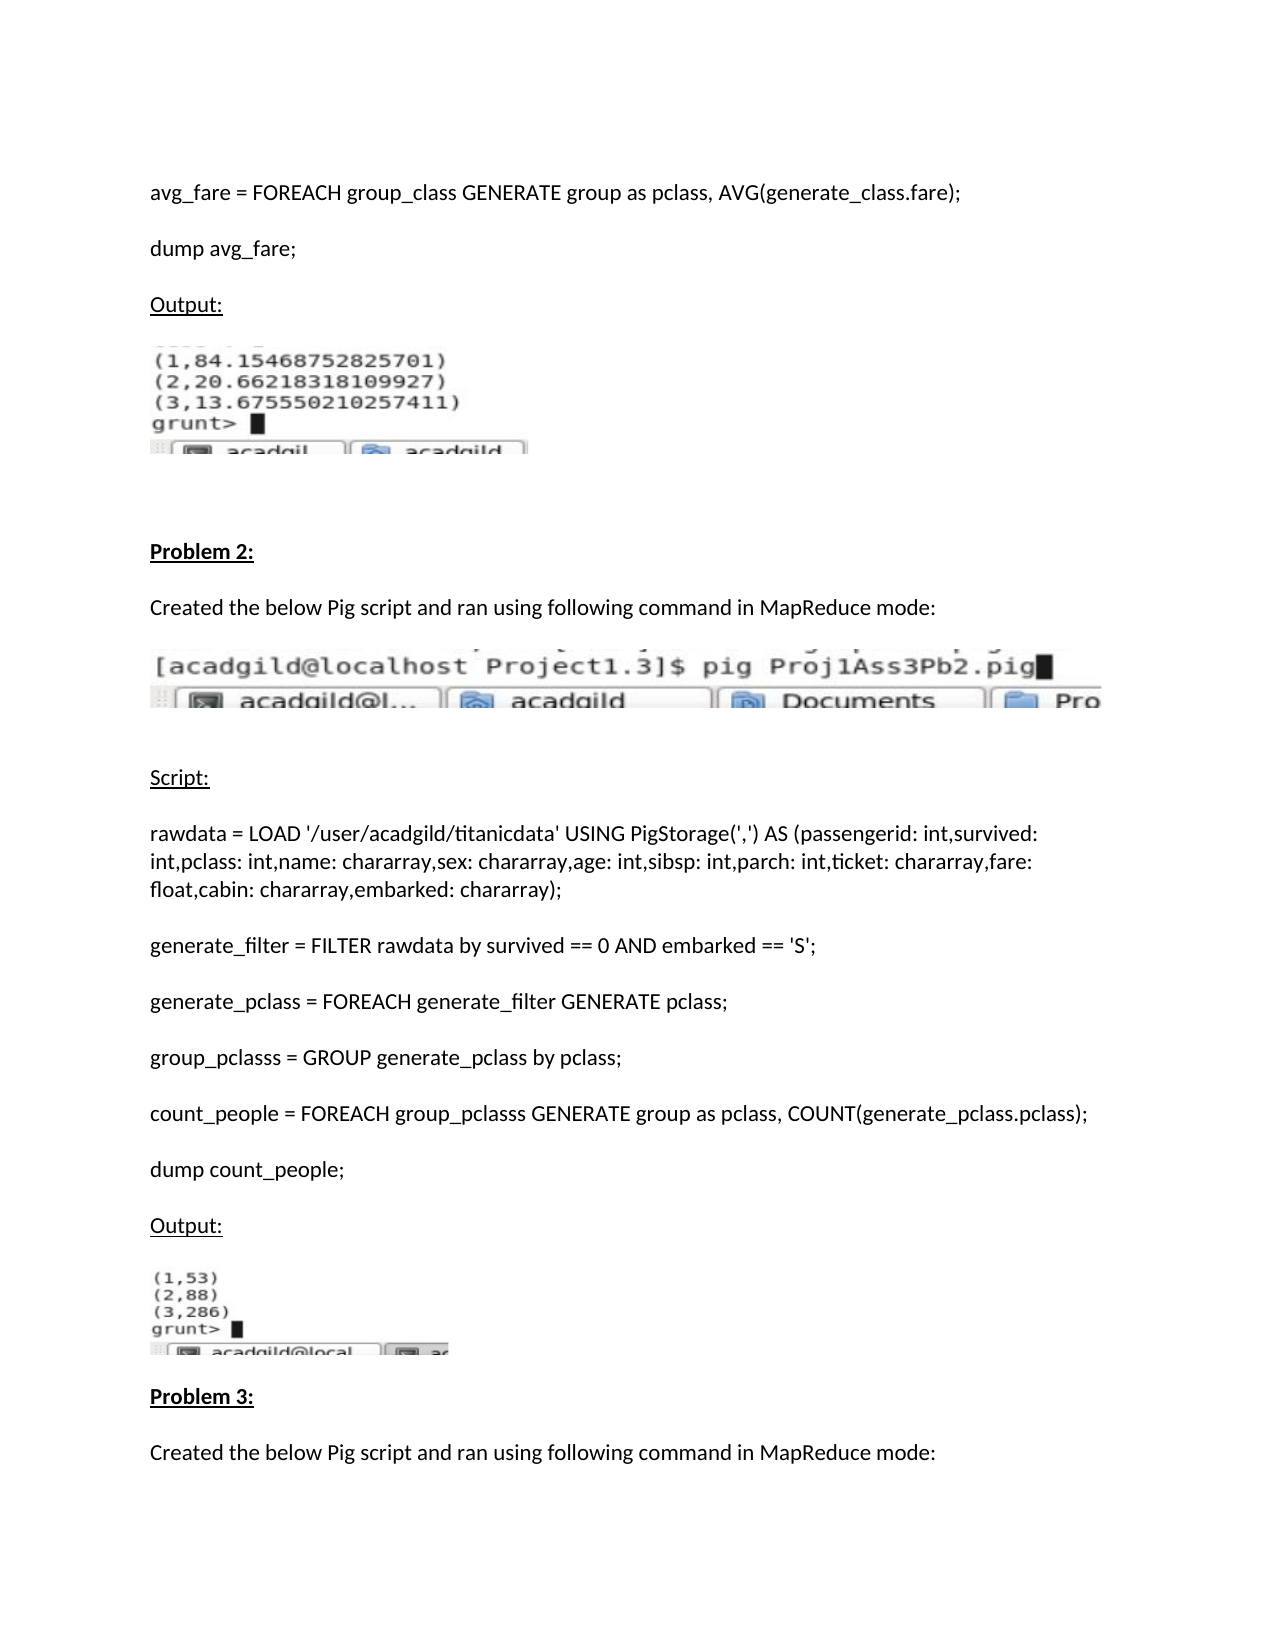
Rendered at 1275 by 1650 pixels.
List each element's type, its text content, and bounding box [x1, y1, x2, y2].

text dump count_people; [150, 1156, 1125, 1183]
text Created the below Pig script and ran using following command in MapReduce mode: [150, 593, 1125, 621]
text Problem 2: [150, 537, 1125, 565]
text count_people = FOREACH group_pclasss GENERATE group as pclass, COUNT(generate_pclass.pclass); [150, 1099, 1125, 1127]
text generate_filter = FILTER rawdata by survived == 0 AND embarked == 'S'; [150, 931, 1125, 959]
picture [150, 346, 529, 454]
text Output: [150, 290, 1125, 318]
text group_pclasss = GROUP generate_pclass by pclass; [150, 1043, 1125, 1071]
picture [150, 649, 1102, 708]
text Problem 3: [150, 1382, 1125, 1410]
text avg_fare = FOREACH group_class GENERATE group as pclass, AVG(generate_class.fare); [150, 178, 1125, 206]
text dump avg_fare; [150, 234, 1125, 262]
text Output: [150, 1212, 1125, 1239]
picture [150, 1267, 449, 1355]
text Script: [150, 763, 1125, 791]
text generate_pclass = FOREACH generate_filter GENERATE pclass; [150, 987, 1125, 1015]
text Created the below Pig script and ran using following command in MapReduce mode: [150, 1438, 1125, 1466]
text rawdata = LOAD '/user/acadgild/titanicdata' USING PigStorage(',') AS (passengerid: int,survived: int,pclass: int,name: chararray,sex: chararray,age: int,sibsp: int,parch: int,ticket: chararray,fare: float,cabin: chararray,embarked: chararray); [150, 819, 1125, 903]
